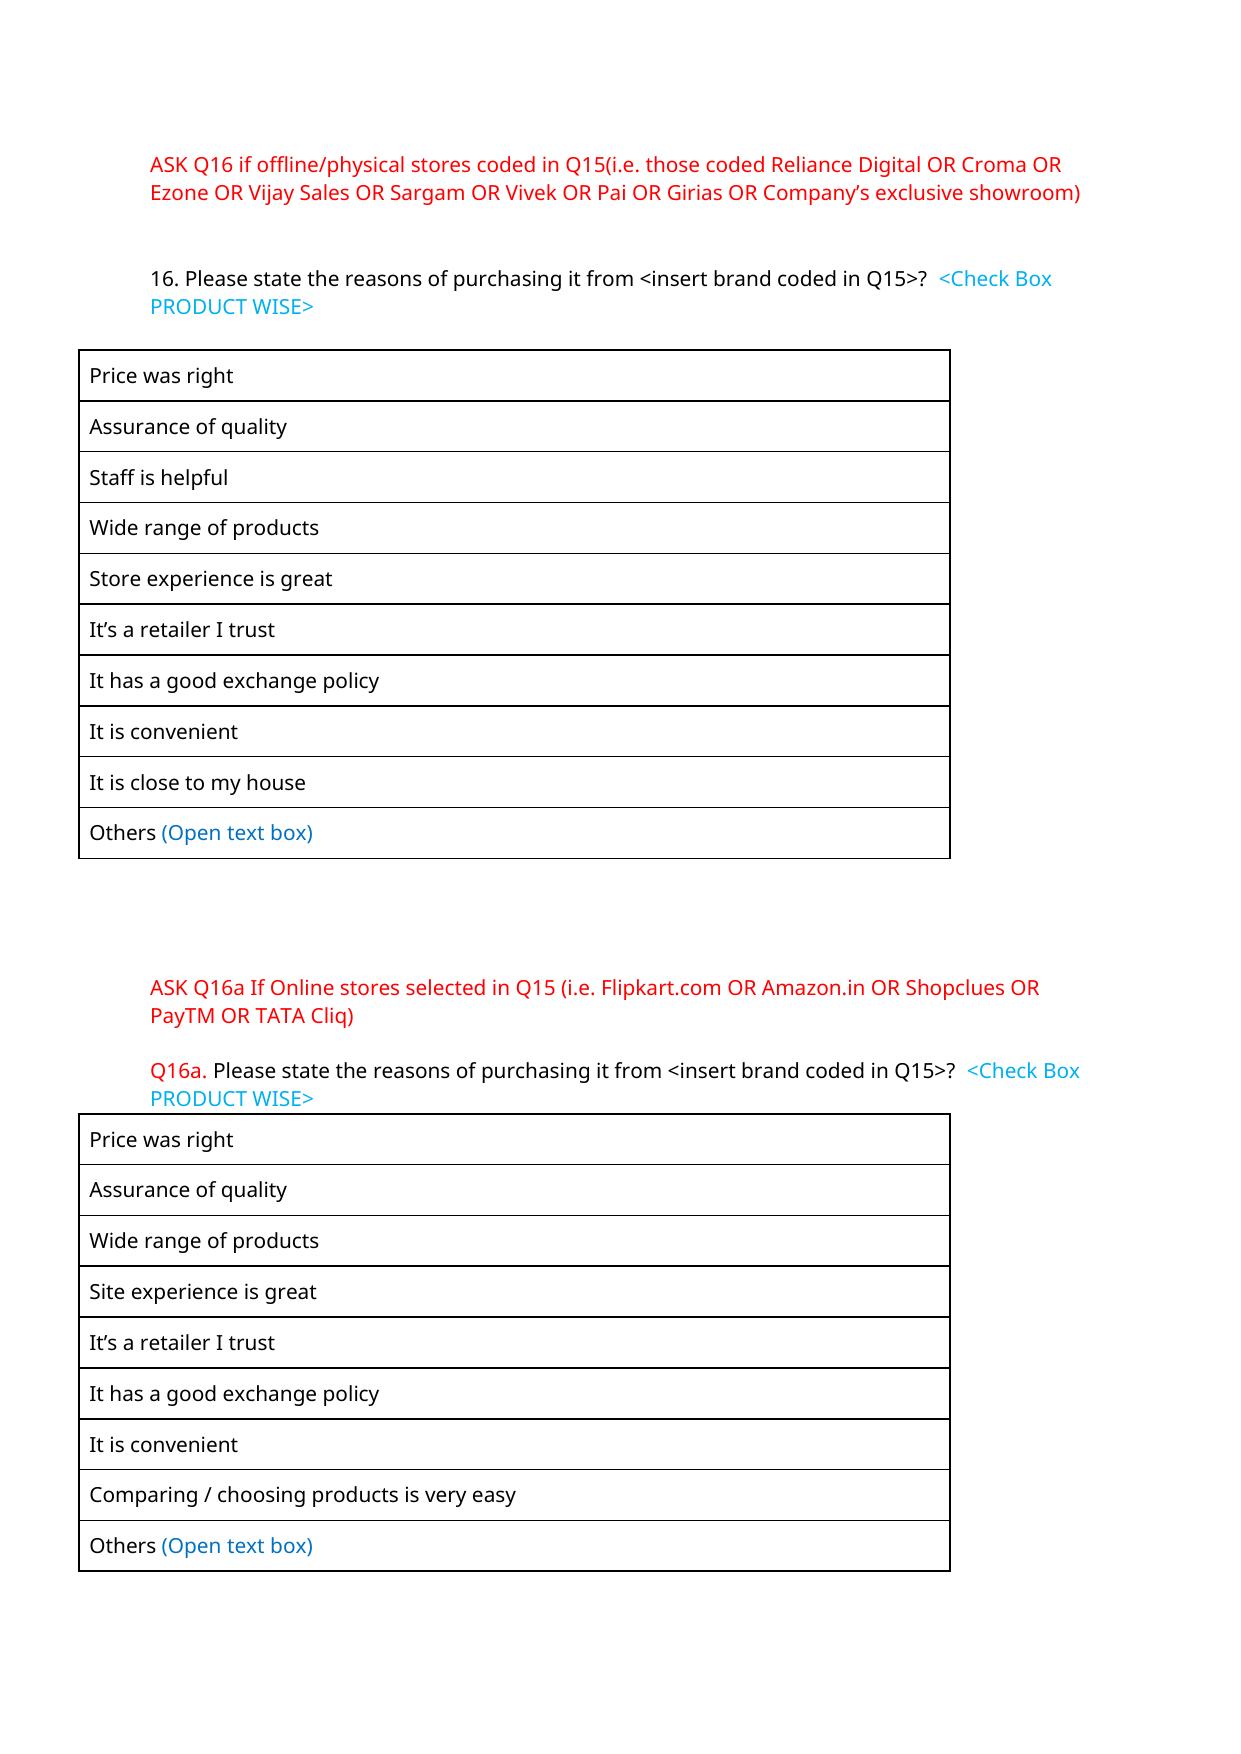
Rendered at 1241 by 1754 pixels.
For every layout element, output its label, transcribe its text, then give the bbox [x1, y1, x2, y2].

table_cell It’s a retailer I trust [80, 605, 949, 654]
table_cell Assurance of quality [80, 402, 949, 451]
table_cell Assurance of quality [80, 1165, 949, 1214]
table_cell Wide range of products [80, 1216, 949, 1265]
table_cell Others (Open text box) [80, 1521, 949, 1570]
table_cell It is convenient [80, 707, 949, 756]
text Q16a. Please state the reasons of purchasing it from <insert brand coded in Q15>? <Check Box PRODUCT WISE> [150, 1056, 1090, 1113]
table_cell Site experience is great [80, 1267, 949, 1316]
table_cell Staff is helpful [80, 452, 949, 502]
table_cell It’s a retailer I trust [80, 1318, 949, 1367]
table_cell Wide range of products [80, 503, 949, 552]
table_cell It has a good exchange policy [80, 656, 949, 705]
table_cell It is close to my house [80, 757, 949, 807]
text ASK Q16a If Online stores selected in Q15 (i.e. Flipkart.com OR Amazon.in OR Shopclues OR PayTM OR TATA Cliq) [150, 973, 1090, 1029]
table_cell Comparing / choosing products is very easy [80, 1470, 949, 1519]
table_header Price was right [80, 1115, 949, 1164]
text ASK Q16 if offline/physical stores coded in Q15(i.e. those coded Reliance Digital OR Croma OR Ezone OR Vijay Sales OR Sargam OR Vivek OR Pai OR Girias OR Company’s exclusive showroom) [150, 150, 1090, 207]
table_cell Others (Open text box) [80, 808, 949, 857]
table_cell It has a good exchange policy [80, 1369, 949, 1418]
text 16. Please state the reasons of purchasing it from <insert brand coded in Q15>? <Check Box PRODUCT WISE> [150, 264, 1090, 321]
table_cell It is convenient [80, 1420, 949, 1469]
table_cell Store experience is great [80, 554, 949, 603]
table_header Price was right [80, 351, 949, 400]
